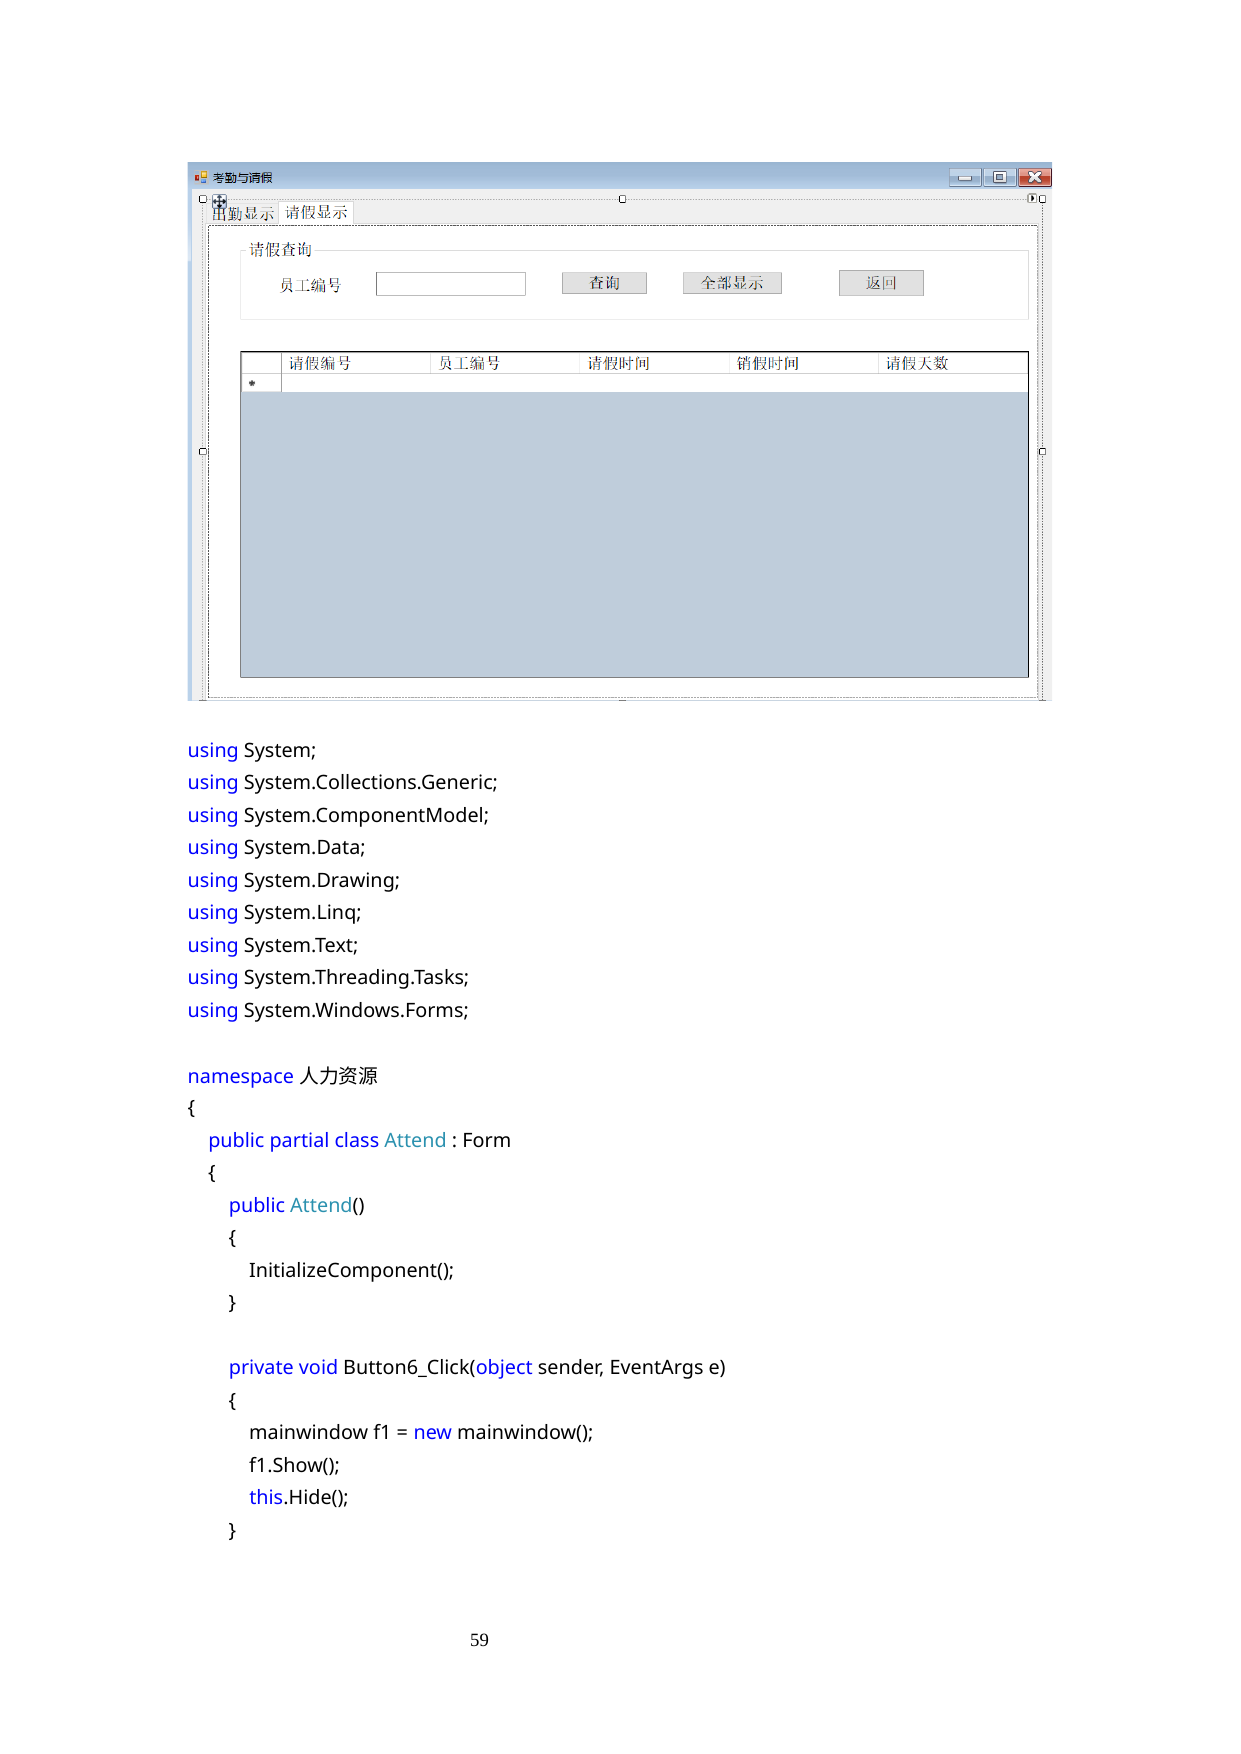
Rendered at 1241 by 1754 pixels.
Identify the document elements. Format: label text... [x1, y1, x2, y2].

text public partial class Attend : Form [187, 1123, 1053, 1156]
picture [187, 162, 1053, 701]
text } [187, 1513, 1053, 1546]
text f1.Show(); [187, 1448, 1053, 1481]
text namespace 人力资源 [187, 1058, 1053, 1091]
text using System.Data; [187, 831, 1053, 863]
text mainwindow f1 = new mainwindow(); [187, 1416, 1053, 1448]
text using System.ComponentModel; [187, 798, 1053, 831]
text using System.Drawing; [187, 863, 1053, 896]
text using System.Text; [187, 928, 1053, 961]
text { [187, 1156, 1053, 1188]
text private void Button6_Click(object sender, EventArgs e) [187, 1351, 1053, 1383]
text InitializeComponent(); [187, 1253, 1053, 1286]
text public Attend() [187, 1188, 1053, 1221]
text using System.Collections.Generic; [187, 766, 1053, 798]
text } [187, 1286, 1053, 1318]
text using System.Linq; [187, 896, 1053, 928]
text using System; [187, 733, 1053, 766]
text { [187, 1091, 1053, 1123]
text using System.Threading.Tasks; [187, 961, 1053, 993]
text { [187, 1383, 1053, 1416]
text { [187, 1221, 1053, 1253]
text this.Hide(); [187, 1481, 1053, 1513]
text using System.Windows.Forms; [187, 993, 1053, 1026]
